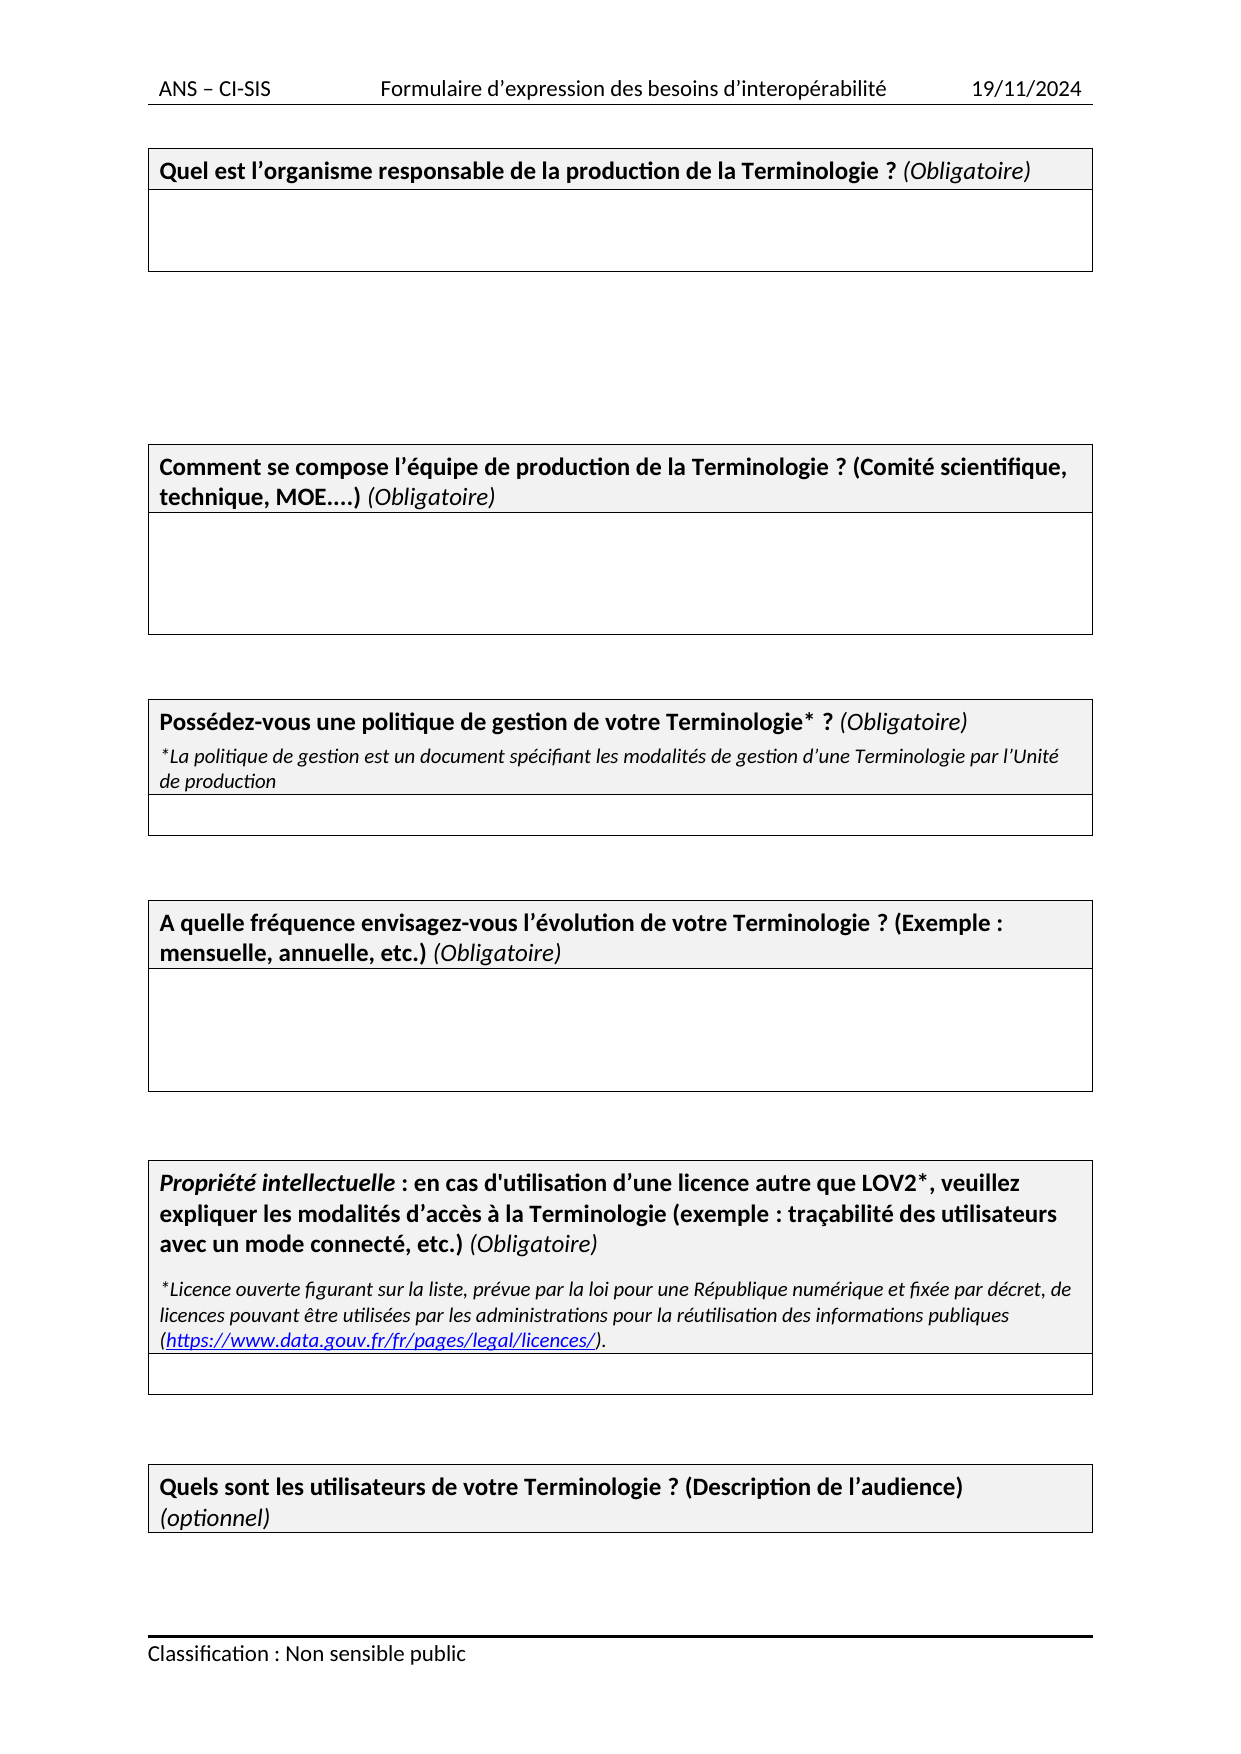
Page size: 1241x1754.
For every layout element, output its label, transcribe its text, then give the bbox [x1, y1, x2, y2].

table_cell [149, 513, 1092, 634]
table_cell [149, 1354, 1092, 1394]
table_header Quel est l’organisme responsable de la production de la Terminologie ? (Obligatoire) [149, 149, 1092, 189]
table_cell [149, 190, 1092, 271]
table_header Possédez-vous une politique de gestion de votre Terminologie* ? (Obligatoire) *La politique de gestion est un document spécifiant les modalités de gestion d’une Terminologie par l’Unité de production [149, 700, 1092, 794]
table_cell [149, 795, 1092, 835]
table_cell [149, 969, 1092, 1091]
table_header A quelle fréquence envisagez-vous l’évolution de votre Terminologie ? (Exemple : mensuelle, annuelle, etc.) (Obligatoire) [149, 901, 1092, 968]
table_header Quels sont les utilisateurs de votre Terminologie ? (Description de l’audience) (optionnel) [149, 1465, 1092, 1532]
table_header Comment se compose l’équipe de production de la Terminologie ? (Comité scientifique, technique, MOE....) (Obligatoire) [149, 445, 1092, 512]
table_header Propriété intellectuelle : en cas d'utilisation d’une licence autre que LOV2*, veuillez expliquer les modalités d’accès à la Terminologie (exemple : traçabilité des utilisateurs avec un mode connecté, etc.) (Obligatoire) *Licence ouverte figurant sur la liste, prévue par la loi pour une République numérique et fixée par décret, de licences pouvant être utilisées par les administrations pour la réutilisation des informations publiques (https://www.data.gouv.fr/fr/pages/legal/licences/). [149, 1161, 1092, 1353]
